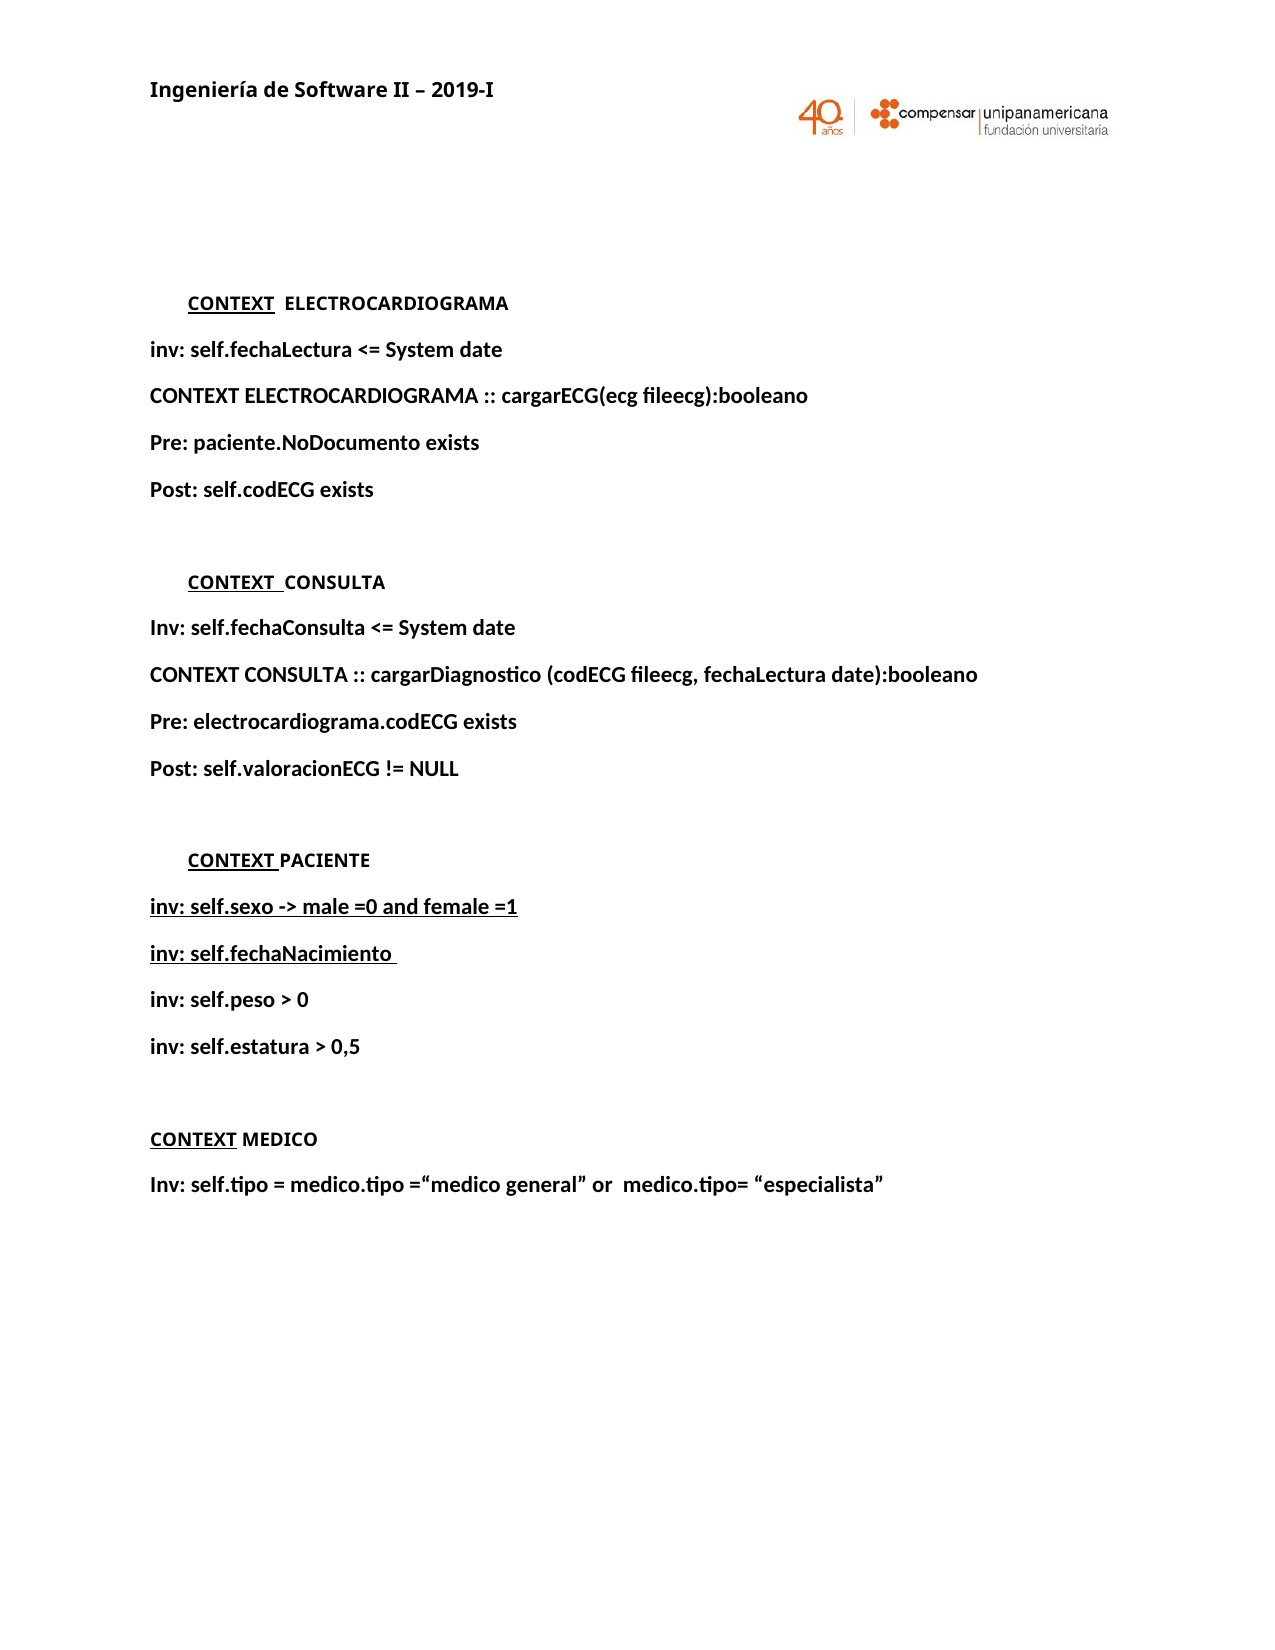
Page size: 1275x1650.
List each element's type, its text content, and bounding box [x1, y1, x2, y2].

text inv: self.peso > 0 [150, 986, 1125, 1014]
text CONTEXT CONSULTA [187, 569, 1125, 595]
text Post: self.valoracionECG != NULL [150, 754, 1125, 782]
text CONTEXT MEDICO [150, 1126, 1125, 1152]
text Pre: electrocardiograma.codECG exists [150, 707, 1125, 735]
picture [615, 73, 1122, 139]
text inv: self.estatura > 0,5 [150, 1032, 1125, 1061]
text inv: self.fechaNacimiento [150, 939, 1125, 967]
text inv: self.fechaLectura <= System date [150, 335, 1125, 363]
text Inv: self.tipo = medico.tipo =“medico general” or medico.tipo= “especialista” [150, 1170, 1125, 1198]
text CONTEXT PACIENTE [187, 848, 1125, 873]
text CONTEXT CONSULTA :: cargarDiagnostico (codECG fileecg, fechaLectura date):booleano [150, 660, 1125, 688]
text Inv: self.fechaConsulta <= System date [150, 613, 1125, 641]
text Pre: paciente.NoDocumento exists [150, 428, 1125, 457]
text Post: self.codECG exists [150, 475, 1125, 503]
text CONTEXT ELECTROCARDIOGRAMA :: cargarECG(ecg fileecg):booleano [150, 382, 1125, 410]
text CONTEXT ELECTROCARDIOGRAMA [187, 291, 1125, 316]
text inv: self.sexo -> male =0 and female =1 [150, 892, 1125, 920]
